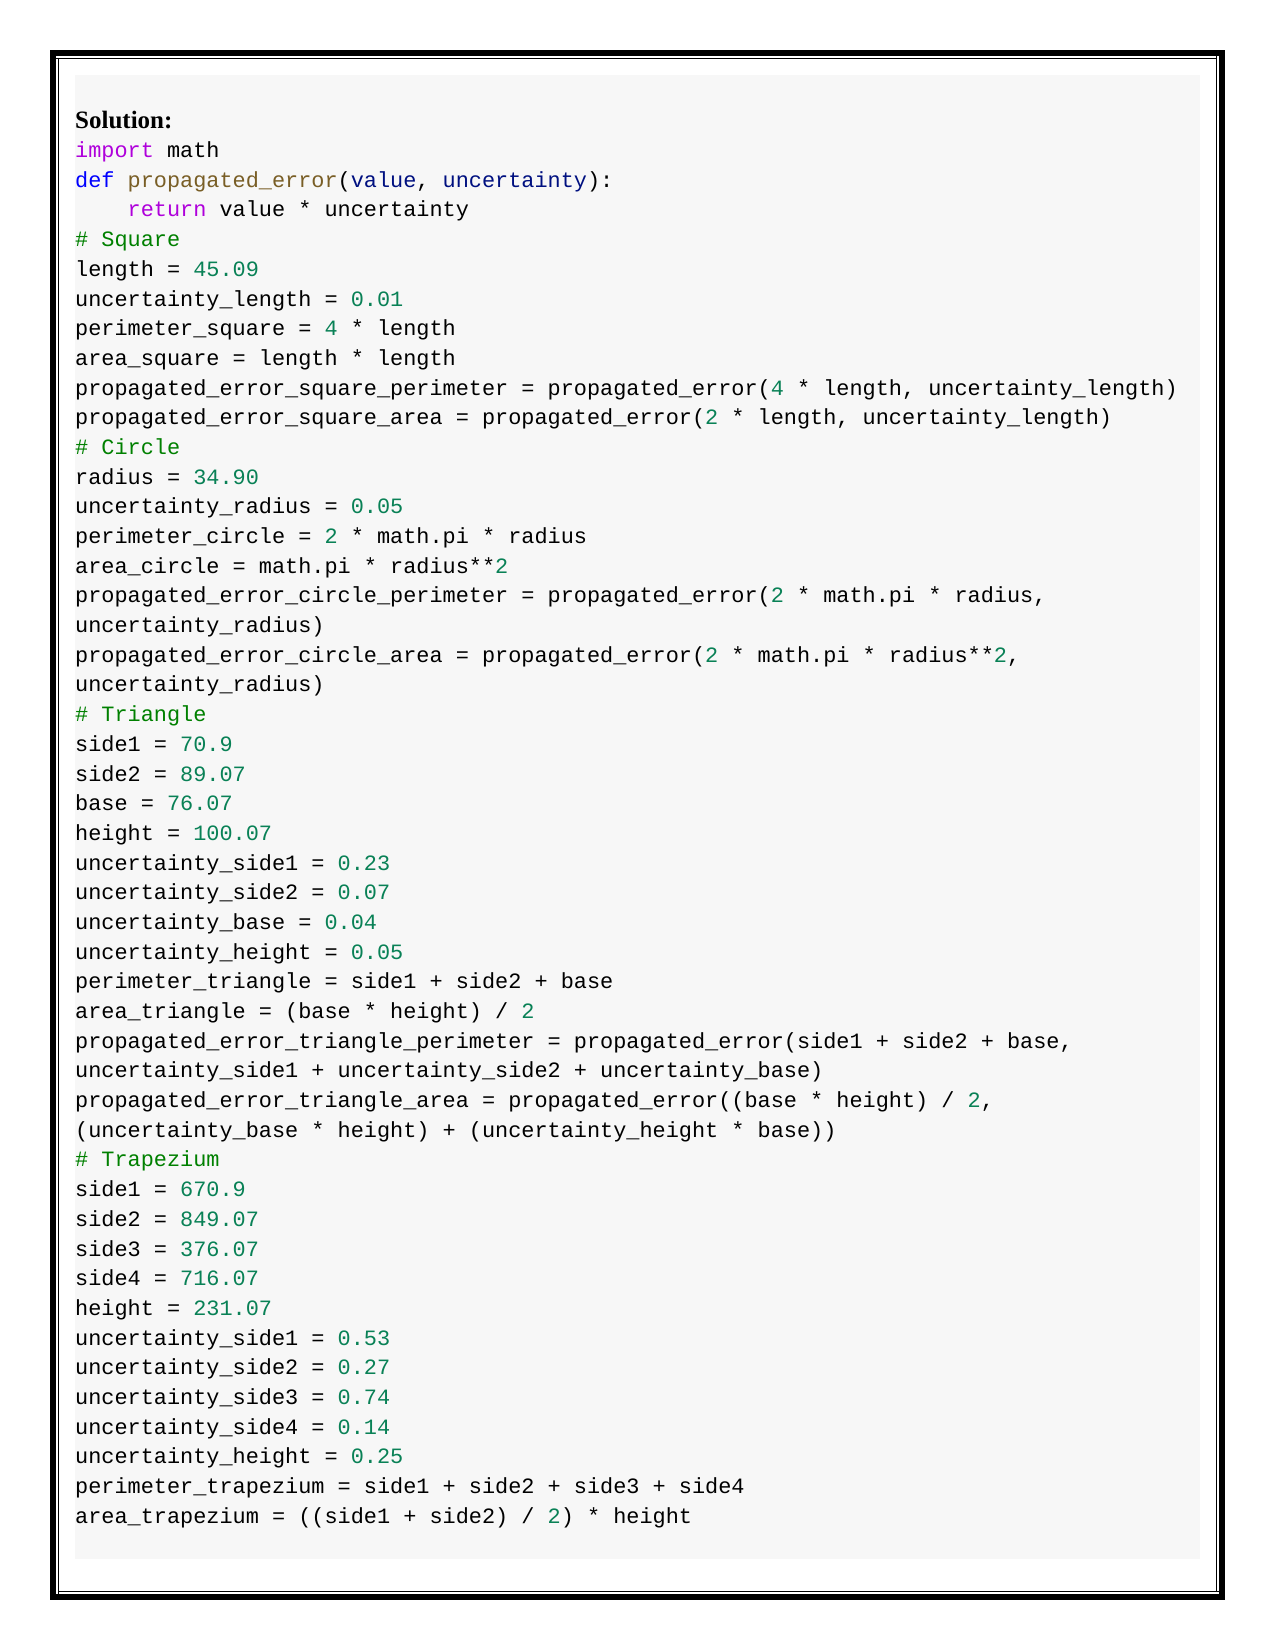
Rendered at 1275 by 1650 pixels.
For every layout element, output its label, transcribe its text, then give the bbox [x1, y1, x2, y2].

text height = 100.07 [75, 817, 1200, 847]
text uncertainty_side1 = 0.23 [75, 847, 1200, 877]
text uncertainty_radius = 0.05 [75, 491, 1200, 520]
text area_triangle = (base * height) / 2 [75, 995, 1200, 1025]
text def propagated_error(value, uncertainty): [75, 164, 1200, 194]
text Solution: import math [75, 105, 1200, 164]
text area_trapezium = ((side1 + side2) / 2) * height [75, 1500, 1200, 1530]
text side1 = 70.9 [75, 728, 1200, 758]
text return value * uncertainty [75, 194, 1200, 223]
text side2 = 849.07 [75, 1203, 1200, 1233]
text uncertainty_base = 0.04 [75, 906, 1200, 936]
text perimeter_triangle = side1 + side2 + base [75, 966, 1200, 995]
text side2 = 89.07 [75, 758, 1200, 787]
text uncertainty_side1 = 0.53 [75, 1322, 1200, 1352]
text # Square [75, 223, 1200, 253]
text uncertainty_height = 0.05 [75, 936, 1200, 966]
text # Triangle [75, 698, 1200, 728]
text uncertainty_side4 = 0.14 [75, 1411, 1200, 1441]
text perimeter_trapezium = side1 + side2 + side3 + side4 [75, 1470, 1200, 1500]
text # Circle [75, 431, 1200, 461]
text side3 = 376.07 [75, 1233, 1200, 1262]
text propagated_error_triangle_perimeter = propagated_error(side1 + side2 + base, uncertainty_side1 + uncertainty_side2 + uncertainty_base) [75, 1025, 1200, 1084]
text perimeter_square = 4 * length [75, 312, 1200, 342]
text uncertainty_side2 = 0.07 [75, 877, 1200, 906]
text propagated_error_triangle_area = propagated_error((base * height) / 2, (uncertainty_base * height) + (uncertainty_height * base)) [75, 1084, 1200, 1144]
text uncertainty_side3 = 0.74 [75, 1381, 1200, 1411]
text uncertainty_side2 = 0.27 [75, 1352, 1200, 1381]
text propagated_error_square_area = propagated_error(2 * length, uncertainty_length) [75, 402, 1200, 431]
text side4 = 716.07 [75, 1262, 1200, 1292]
text area_square = length * length [75, 342, 1200, 372]
text propagated_error_circle_area = propagated_error(2 * math.pi * radius**2, uncertainty_radius) [75, 639, 1200, 698]
text uncertainty_length = 0.01 [75, 283, 1200, 312]
text height = 231.07 [75, 1292, 1200, 1322]
text # Trapezium [75, 1144, 1200, 1173]
text propagated_error_circle_perimeter = propagated_error(2 * math.pi * radius, uncertainty_radius) [75, 580, 1200, 639]
text area_circle = math.pi * radius**2 [75, 550, 1200, 580]
text length = 45.09 [75, 253, 1200, 283]
text radius = 34.90 [75, 461, 1200, 491]
text base = 76.07 [75, 787, 1200, 817]
text side1 = 670.9 [75, 1173, 1200, 1203]
text propagated_error_square_perimeter = propagated_error(4 * length, uncertainty_length) [75, 372, 1200, 402]
text perimeter_circle = 2 * math.pi * radius [75, 520, 1200, 550]
text uncertainty_height = 0.25 [75, 1441, 1200, 1470]
